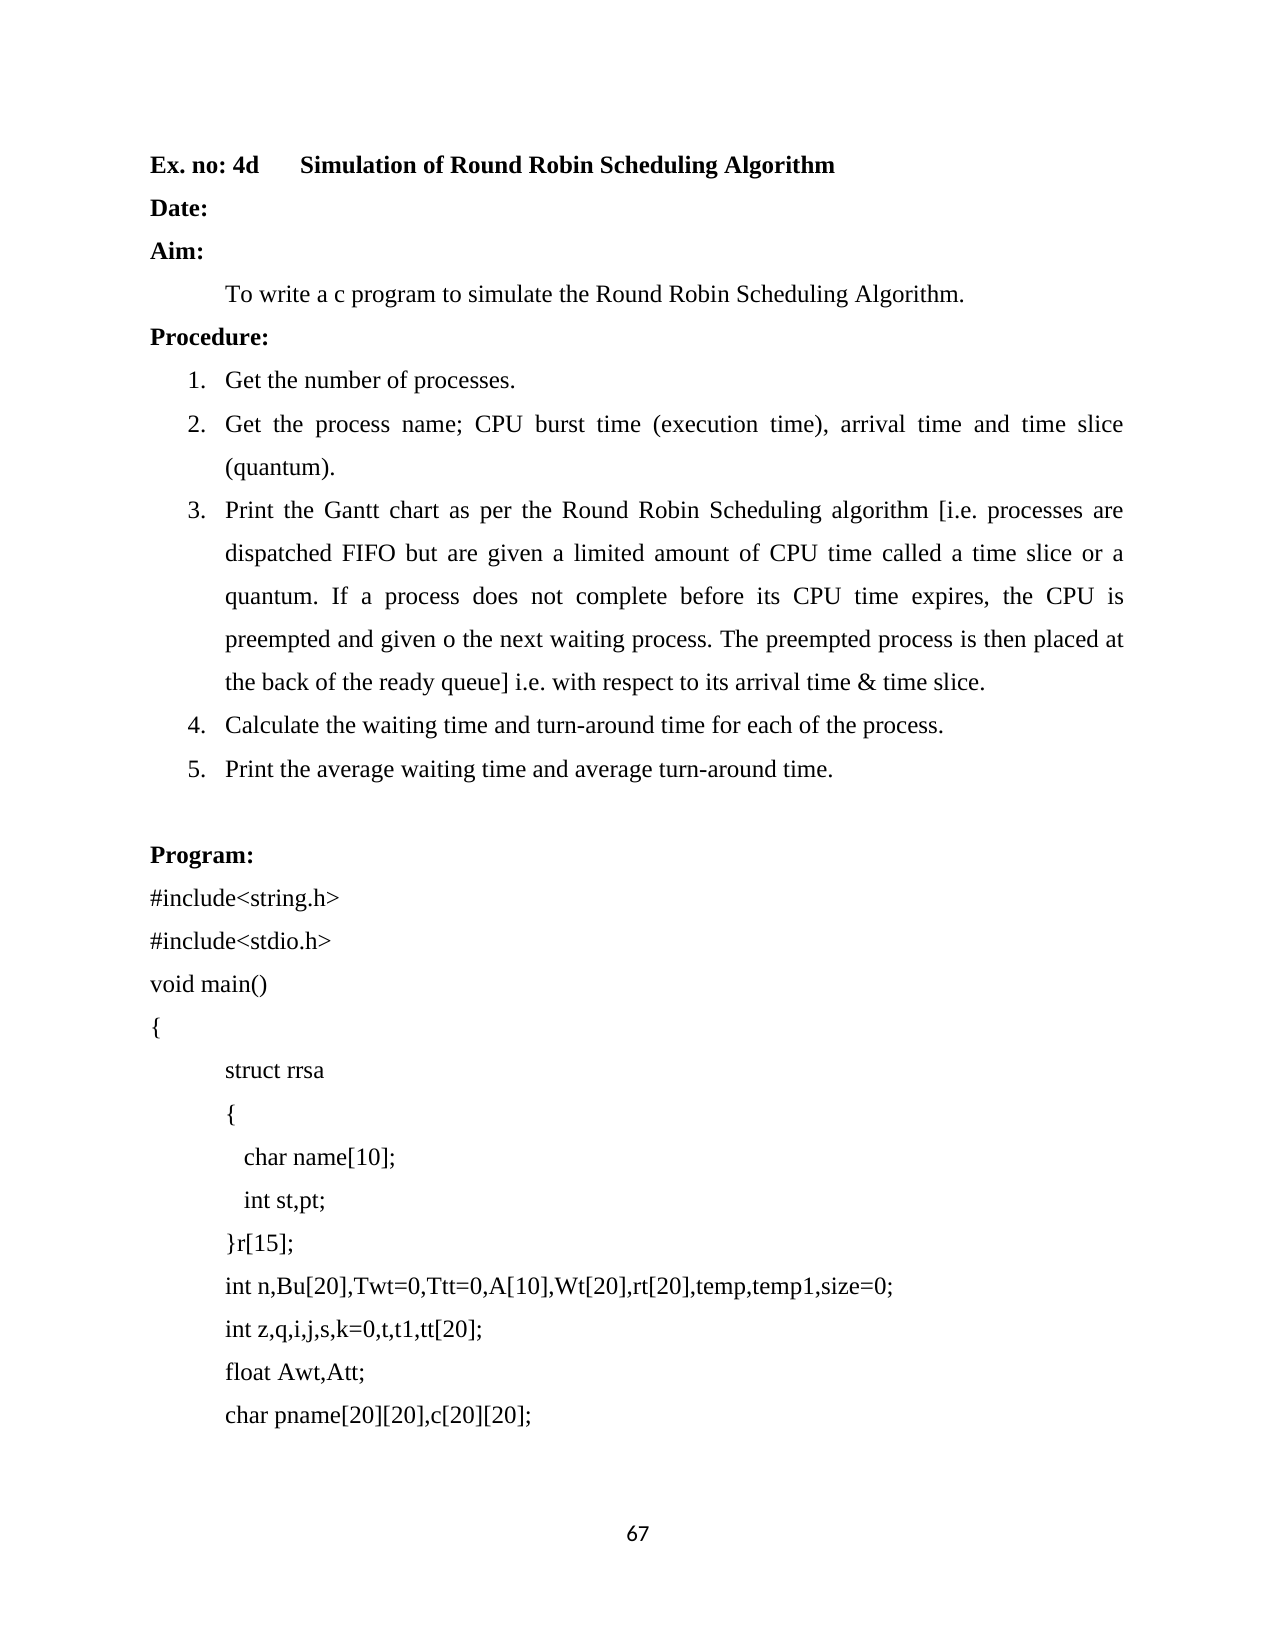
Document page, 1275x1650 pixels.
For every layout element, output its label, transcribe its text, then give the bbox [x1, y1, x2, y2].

text { [150, 1099, 1125, 1127]
list Get the number of processes. [187, 366, 1125, 394]
text Date: [150, 193, 1125, 222]
text Procedure: [150, 322, 1125, 351]
text Aim: [150, 236, 1125, 265]
text float Awt,Att; [150, 1357, 1125, 1386]
text int z,q,i,j,s,k=0,t,t1,tt[20]; [150, 1314, 1125, 1343]
text Ex. no: 4d Simulation of Round Robin Scheduling Algorithm [150, 150, 1125, 179]
list Calculate the waiting time and turn-around time for each of the process. [187, 711, 1125, 739]
text }r[15]; [150, 1228, 1125, 1257]
text void main() [150, 969, 1125, 998]
text int st,pt; [150, 1185, 1125, 1214]
text char pname[20][20],c[20][20]; [150, 1401, 1125, 1429]
text { [150, 1012, 1125, 1041]
text struct rrsa [150, 1056, 1125, 1084]
text char name[10]; [150, 1142, 1125, 1171]
list Get the process name; CPU burst time (execution time), arrival time and time slice (quantum). [187, 409, 1125, 481]
list Print the average waiting time and average turn-around time. [187, 754, 1125, 782]
text int n,Bu[20],Twt=0,Ttt=0,A[10],Wt[20],rt[20],temp,temp1,size=0; [150, 1271, 1125, 1300]
text To write a c program to simulate the Round Robin Scheduling Algorithm. [150, 279, 1125, 308]
list Print the Gantt chart as per the Round Robin Scheduling algorithm [i.e. processes are dispatched FIFO but are given a limited amount of CPU time called a time slice or a quantum. If a process does not complete before its CPU time expires, the CPU is preempted and given o the next waiting process. The preempted process is then placed at the back of the ready queue] i.e. with respect to its arrival time & time slice. [187, 495, 1125, 696]
text #include<stdio.h> [150, 926, 1125, 955]
text Program: [150, 840, 1125, 869]
text #include<string.h> [150, 883, 1125, 912]
